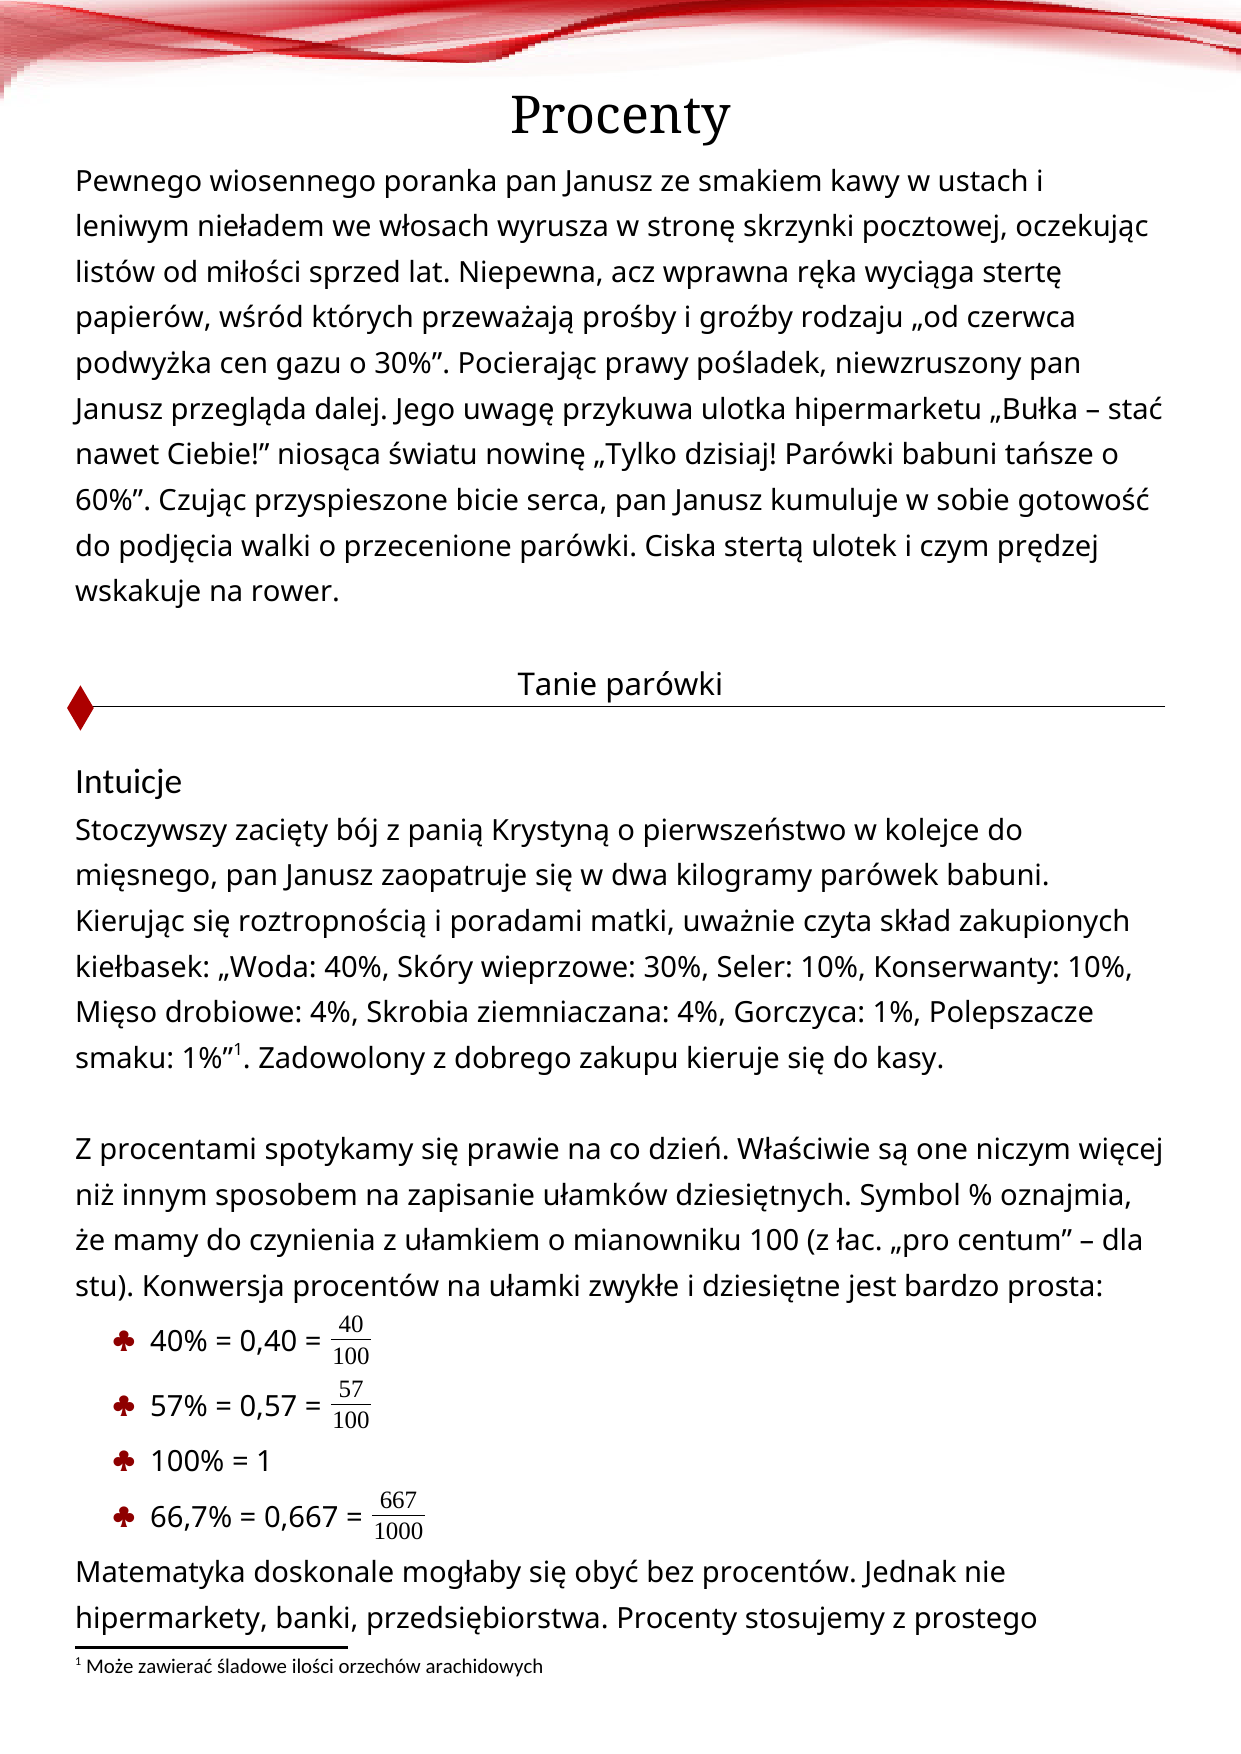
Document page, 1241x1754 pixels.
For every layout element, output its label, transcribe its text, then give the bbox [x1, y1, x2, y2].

text Procenty [75, 78, 1165, 149]
text Z procentami spotykamy się prawie na co dzień. Właściwie są one niczym więcej niż innym sposobem na zapisanie ułamków dziesiętnych. Symbol % oznajmia, że mamy do czynienia z ułamkiem o mianowniku 100 (z łac. „pro centum” – dla stu). Konwersja procentów na ułamki zwykłe i dziesiętne jest bardzo prosta: [75, 1128, 1165, 1305]
list 66,7% = 0,667 = [112, 1486, 1165, 1545]
list 100% = 1 [112, 1441, 1165, 1480]
text Intuicje [75, 759, 1165, 803]
list 57% = 0,57 = [112, 1376, 1165, 1435]
text Tanie parówki [75, 662, 1165, 706]
list 40% = 0,40 = [112, 1311, 1165, 1370]
text Stoczywszy zacięty bój z panią Krystyną o pierwszeństwo w kolejce do mięsnego, pan Janusz zaopatruje się w dwa kilogramy parówek babuni. Kierując się roztropnością i poradami matki, uważnie czyta skład zakupionych kiełbasek: „Woda: 40%, Skóry wieprzowe: 30%, Seler: 10%, Konserwanty: 10%, Mięso drobiowe: 4%, Skrobia ziemniaczana: 4%, Gorczyca: 1%, Polepszacze smaku: 1%”. Zadowolony z dobrego zakupu kieruje się do kasy. [75, 809, 1165, 1077]
text Pewnego wiosennego poranka pan Janusz ze smakiem kawy w ustach i leniwym nieładem we włosach wyrusza w stronę skrzynki pocztowej, oczekując listów od miłości sprzed lat. Niepewna, acz wprawna ręka wyciąga stertę papierów, wśród których przeważają prośby i groźby rodzaju „od czerwca podwyżka cen gazu o 30%”. Pocierając prawy pośladek, niewzruszony pan Janusz przegląda dalej. Jego uwagę przykuwa ulotka hipermarketu „Bułka – stać nawet Ciebie!” niosąca światu nowinę „Tylko dzisiaj! Parówki babuni tańsze o 60%”. Czując przyspieszone bicie serca, pan Janusz kumuluje w sobie gotowość do podjęcia walki o przecenione parówki. Ciska stertą ulotek i czym prędzej wskakuje na rower. [75, 160, 1165, 610]
picture [0, 0, 1241, 130]
